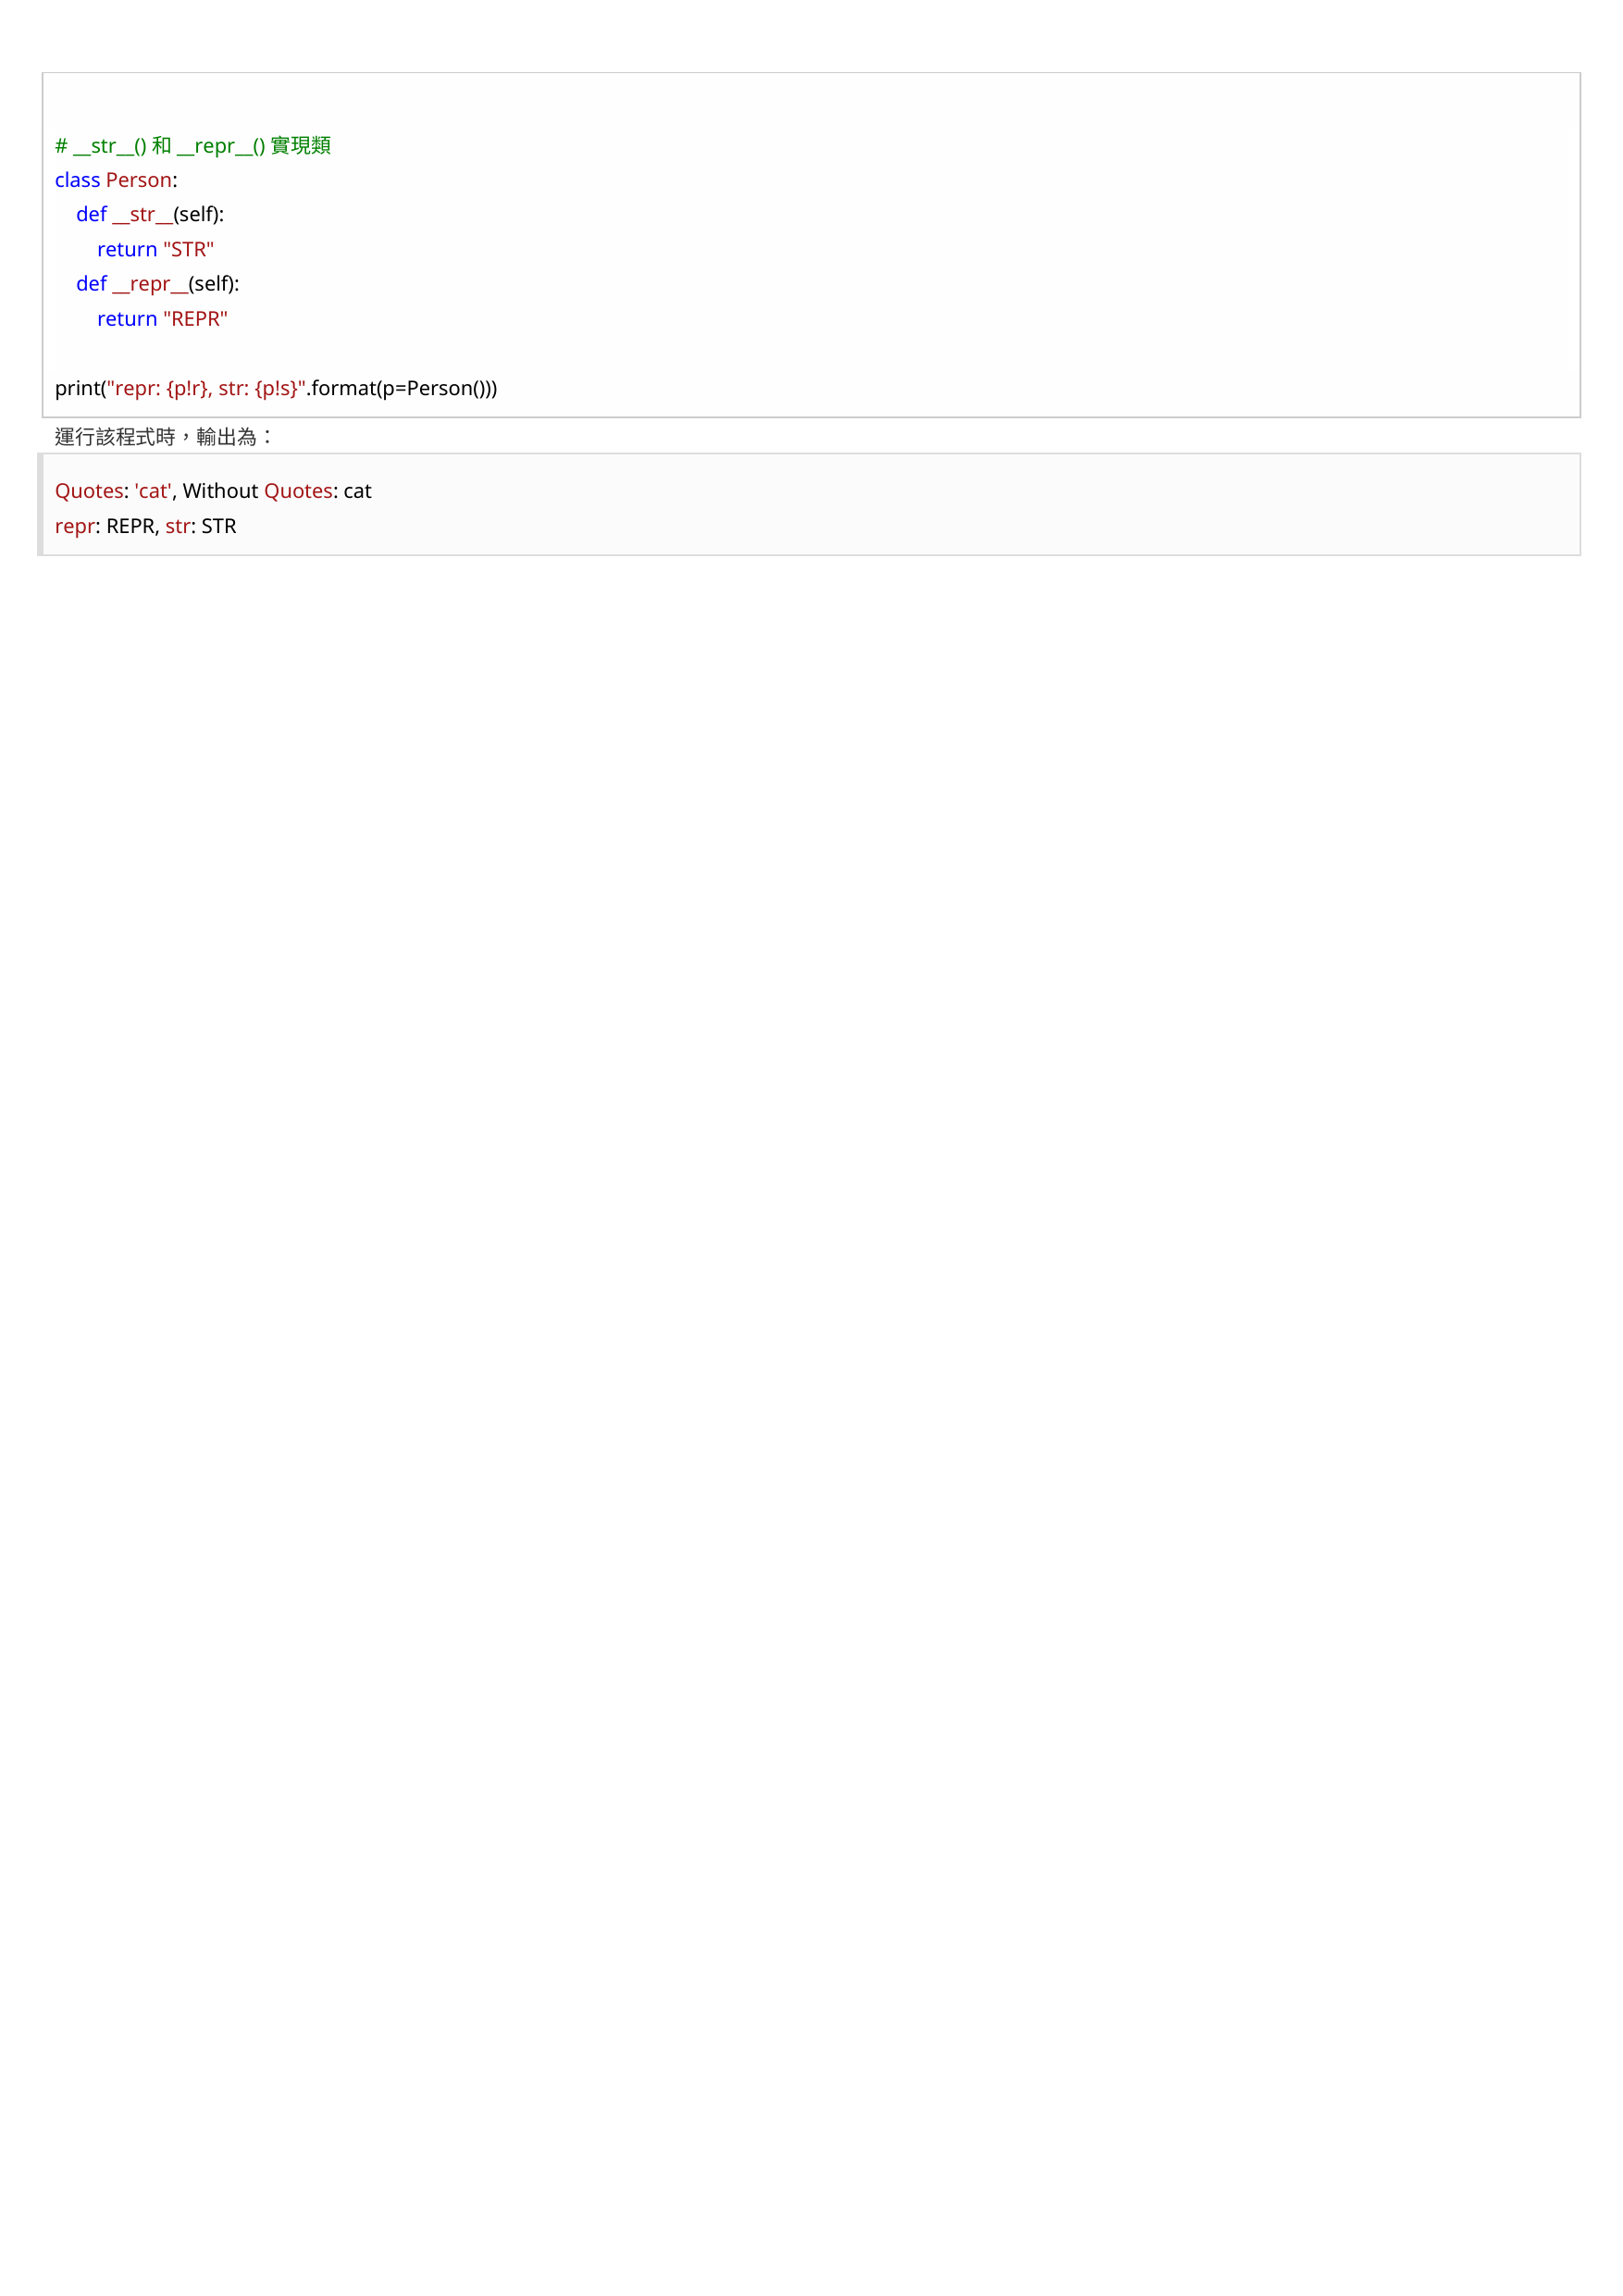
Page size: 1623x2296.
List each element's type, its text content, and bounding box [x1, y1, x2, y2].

text repr: REPR, str: STR [43, 488, 1580, 554]
text def __repr__(self): [55, 266, 1568, 301]
text Quotes: 'cat', Without Quotes: cat [43, 454, 1580, 488]
text print("repr: {p!r}, str: {p!s}".format(p=Person())) [43, 350, 1580, 416]
text return "STR" [55, 231, 1568, 266]
text 運行該程式時，輸出為： [55, 418, 1568, 453]
text # __str__() 和 __repr__() 實現類 [55, 127, 1568, 162]
text return "REPR" [55, 301, 1568, 335]
text class Person: [55, 162, 1568, 196]
text def __str__(self): [55, 196, 1568, 231]
